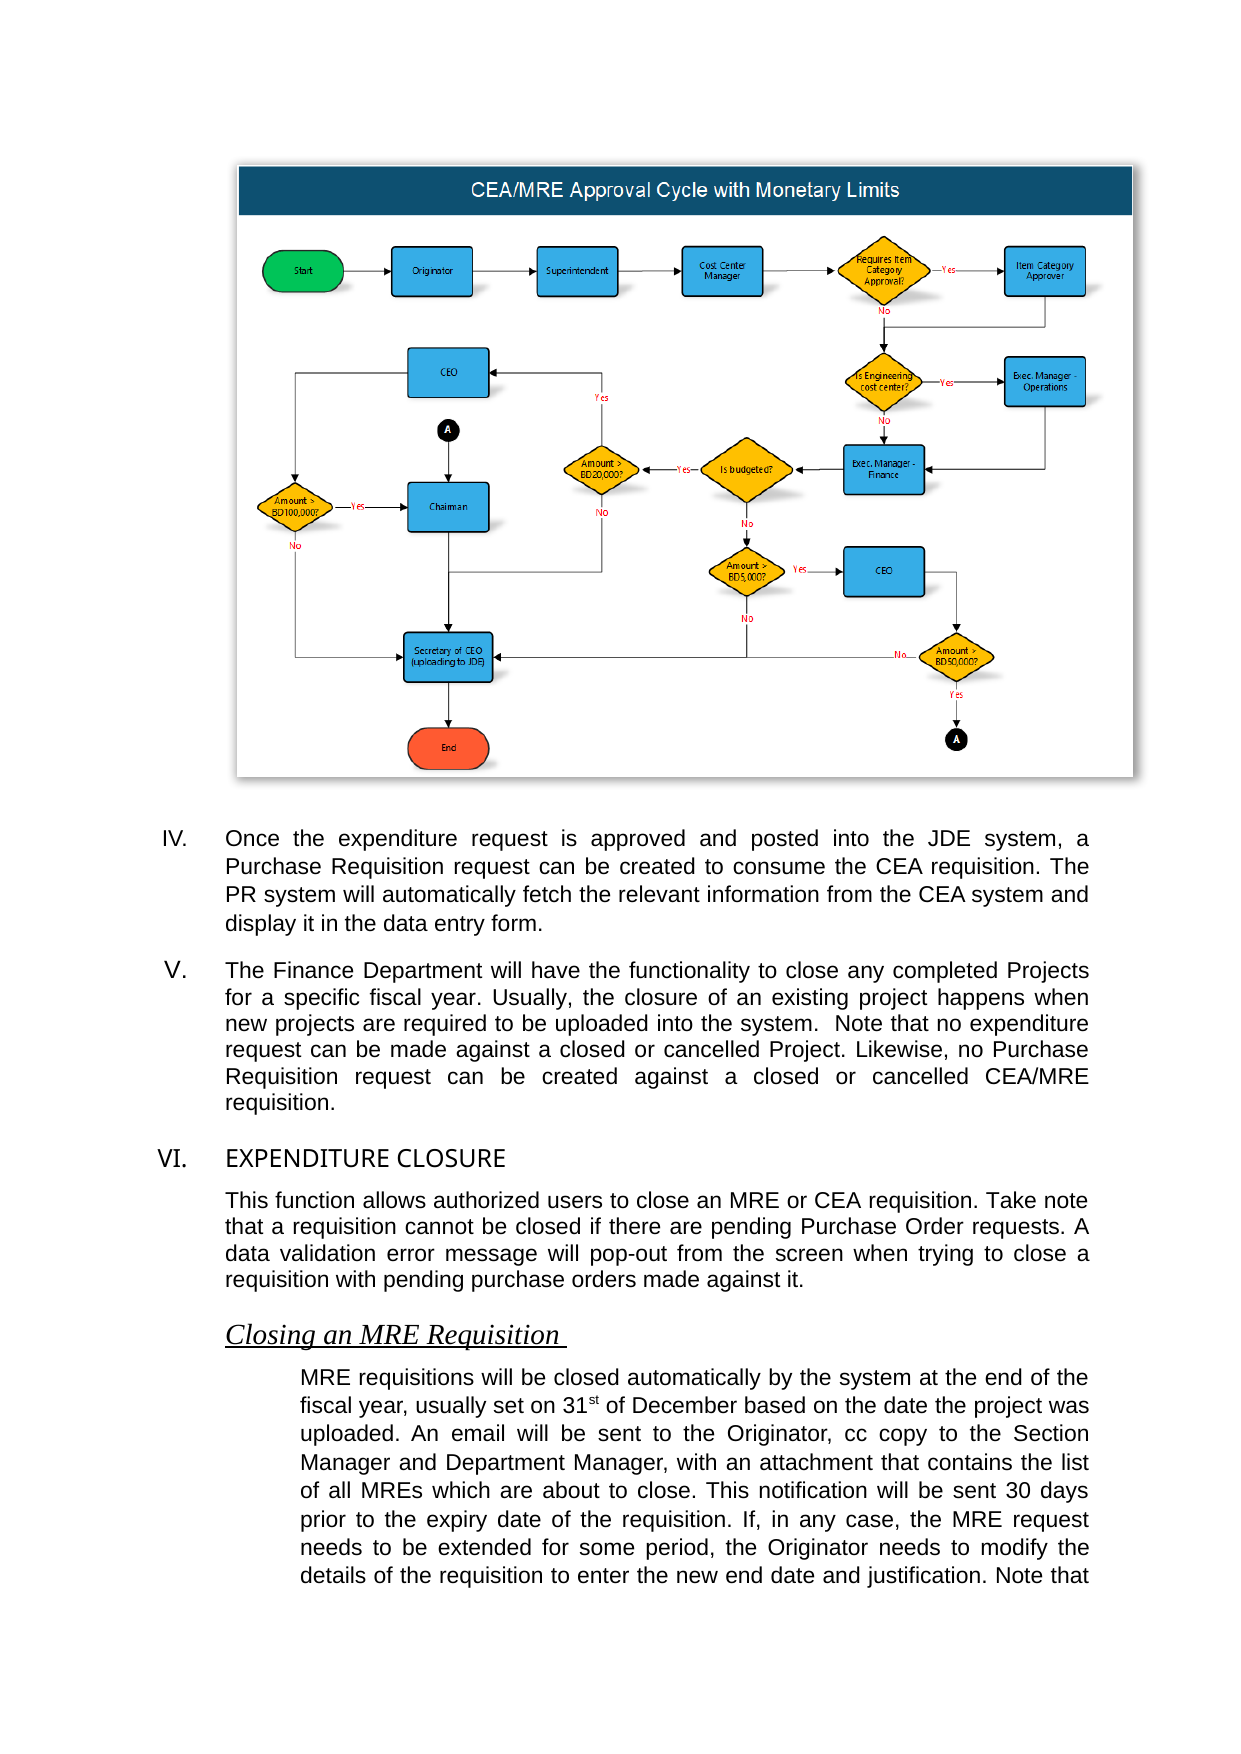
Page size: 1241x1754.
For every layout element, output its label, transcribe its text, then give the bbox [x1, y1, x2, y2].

subtitle Closing an MRE Requisition [225, 1317, 1090, 1351]
list The Finance Department will have the functionality to close any completed Projects for a specific fiscal year. Usually, the closure of an existing project happens when new projects are required to be uploaded into the system. Note that no expenditure request can be made against a closed or cancelled Project. Likewise, no Purchase Requisition request can be created against a closed or cancelled CEA/MRE requisition. [187, 955, 1090, 1115]
list Once the expenditure request is approved and posted into the JDE system, a Purchase Requisition request can be created to consume the CEA requisition. The PR system will automatically fetch the relevant information from the CEA system and display it in the data entry form. [187, 824, 1090, 936]
text This function allows authorized users to close an MRE or CEA requisition. Take note that a requisition cannot be closed if there are pending Purchase Order requests. A data validation error message will pop-out from the screen when trying to close a requisition with pending purchase orders made against it. [225, 1187, 1090, 1292]
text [300, 1363, 1090, 1589]
subtitle Expenditure Closure [187, 1140, 1090, 1174]
picture [237, 165, 1133, 777]
